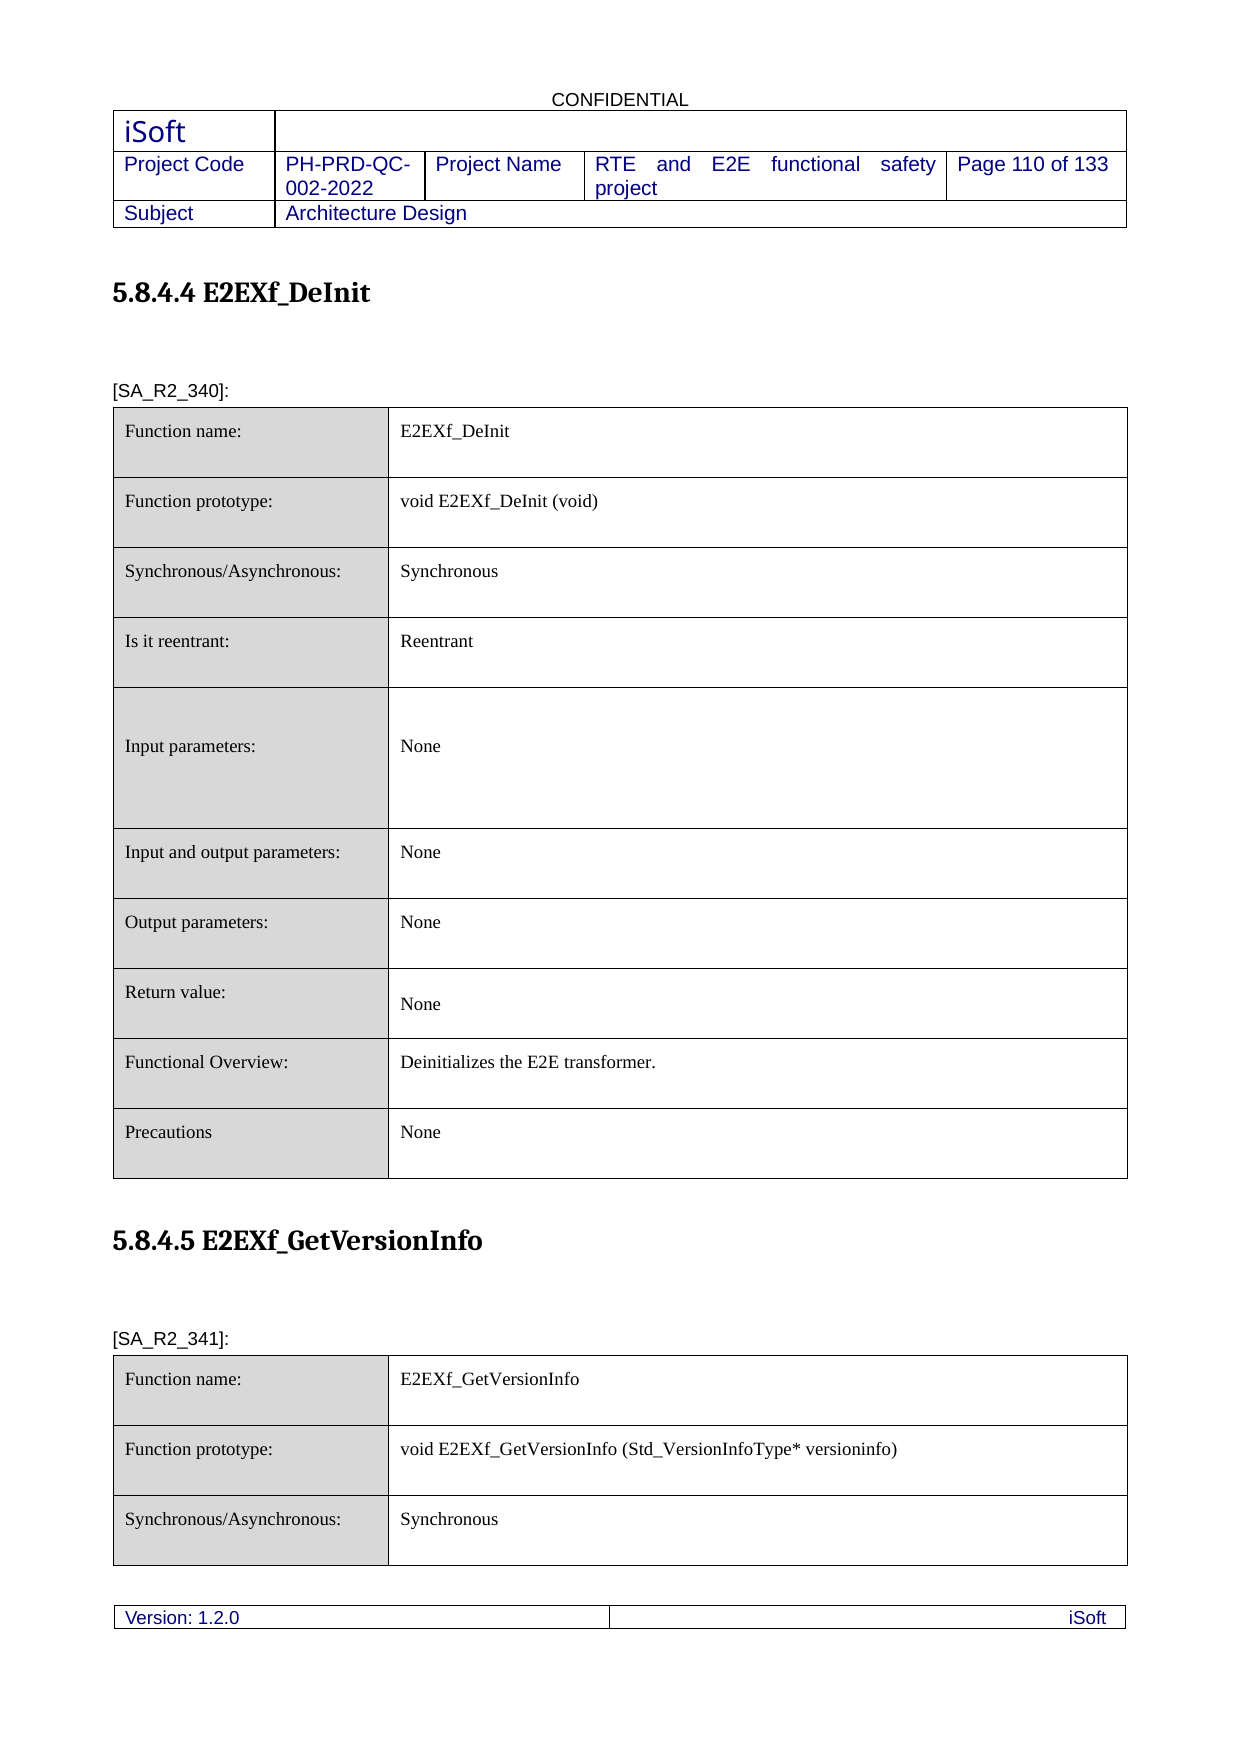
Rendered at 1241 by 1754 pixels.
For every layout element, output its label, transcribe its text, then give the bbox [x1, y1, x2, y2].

table_cell Function prototype: [114, 478, 388, 547]
table_cell Synchronous/Asynchronous: [114, 548, 388, 617]
table_cell Functional Overview: [114, 1039, 388, 1108]
table_cell None [389, 1109, 1127, 1178]
table_cell None [389, 829, 1127, 898]
table_header Function name: [114, 408, 388, 477]
table_cell Is it reentrant: [114, 618, 388, 687]
table_cell Precautions [114, 1109, 388, 1178]
table_cell void E2EXf_GetVersionInfo (Std_VersionInfoType* versioninfo) [389, 1426, 1127, 1495]
table_cell Deinitializes the E2E transformer. [389, 1039, 1127, 1108]
table_cell None [389, 899, 1127, 968]
table_cell Synchronous [389, 1496, 1127, 1565]
subtitle 5.8.4.5 E2EXf_GetVersionInfo [112, 1208, 1128, 1273]
table_cell Function prototype: [114, 1426, 388, 1495]
table_cell None [389, 969, 1127, 1038]
table_cell Synchronous [389, 548, 1127, 617]
table_cell Reentrant [389, 618, 1127, 687]
table_header E2EXf_GetVersionInfo [389, 1356, 1127, 1425]
table_header E2EXf_DeInit [389, 408, 1127, 477]
table_header Function name: [114, 1356, 388, 1425]
table_cell Input and output parameters: [114, 829, 388, 898]
table_cell Return value: [114, 969, 388, 1038]
table_cell Output parameters: [114, 899, 388, 968]
text [SA_R2_340]: [112, 374, 1128, 407]
table_cell None [389, 688, 1127, 828]
table_cell void E2EXf_DeInit (void) [389, 478, 1127, 547]
table_cell Synchronous/Asynchronous: [114, 1496, 388, 1565]
text [SA_R2_341]: [112, 1322, 1128, 1355]
table_cell Input parameters: [114, 688, 388, 828]
subtitle 5.8.4.4 E2EXf_DeInit [112, 260, 1128, 325]
